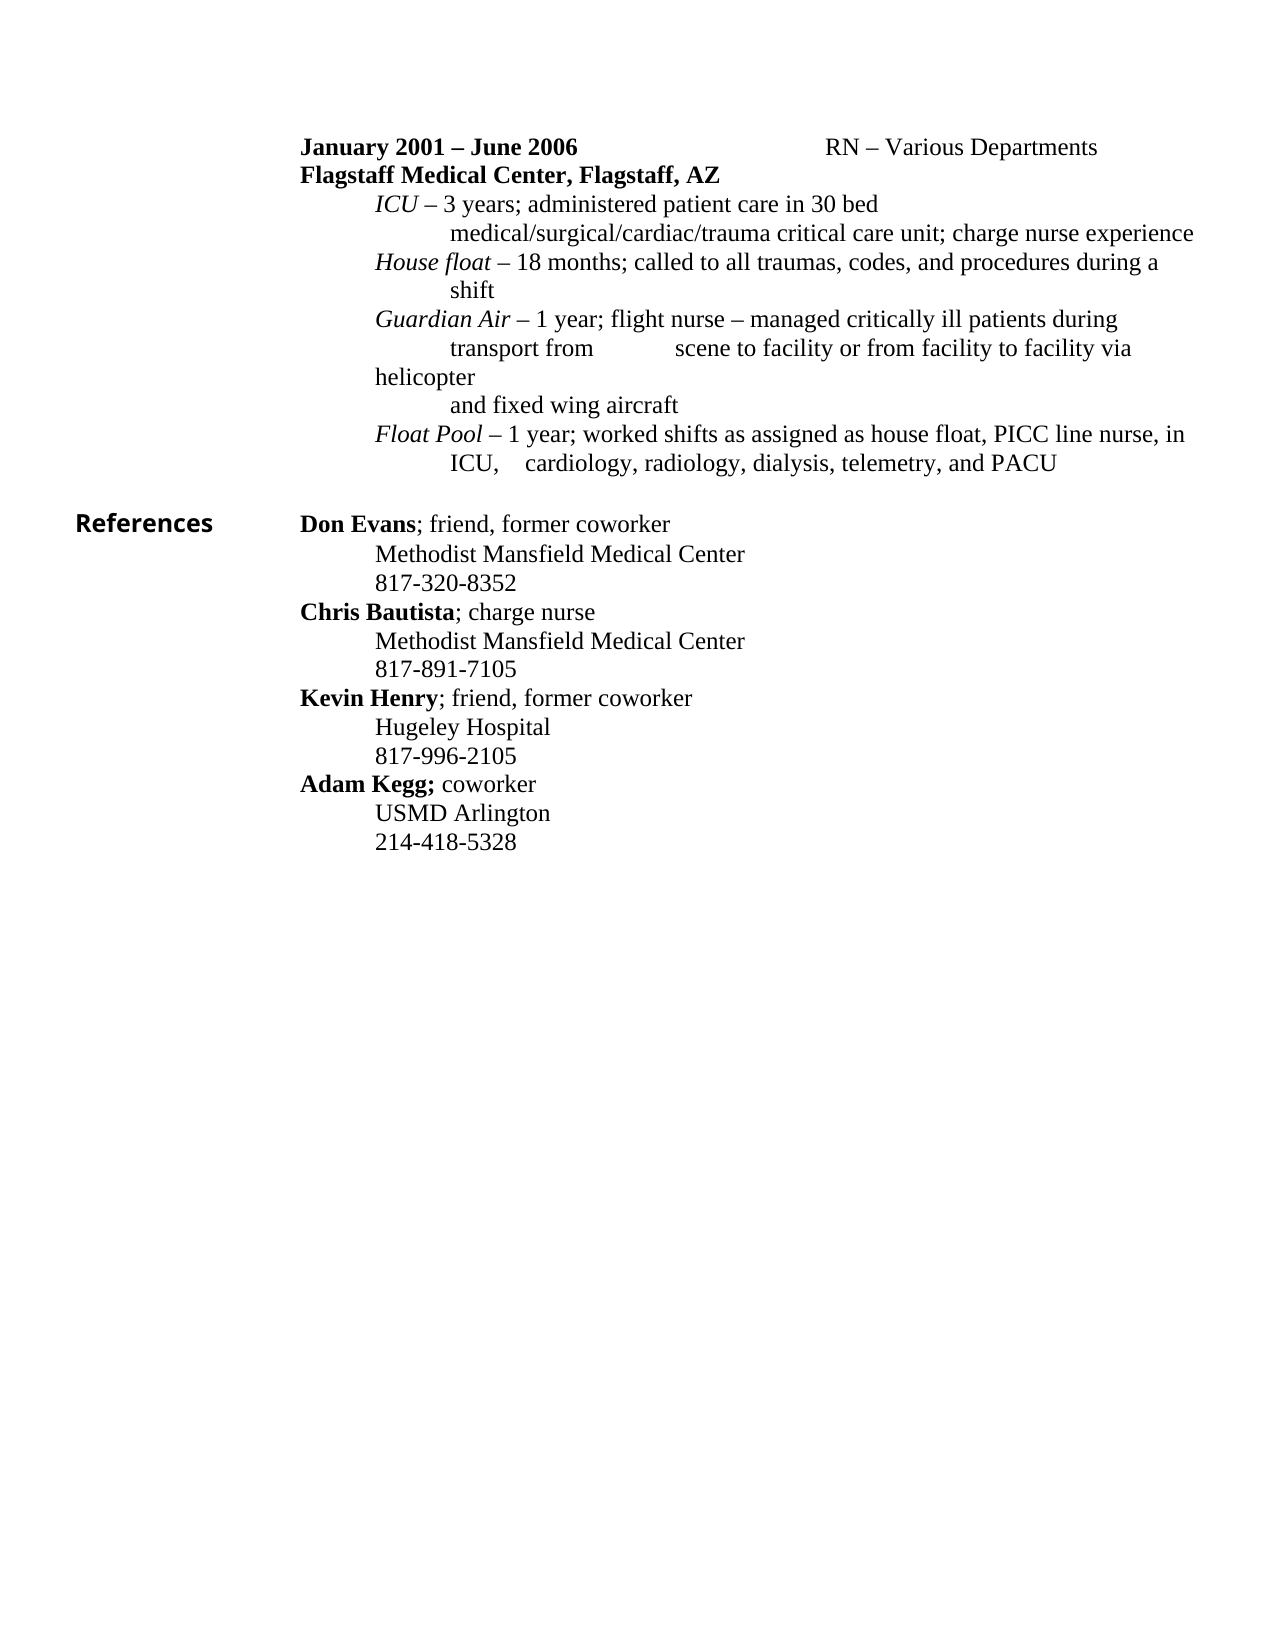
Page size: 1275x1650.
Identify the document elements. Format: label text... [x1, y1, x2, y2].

text Hugeley Hospital [75, 712, 1200, 741]
text Float Pool – 1 year; worked shifts as assigned as house float, PICC line nurse, in [300, 419, 1200, 448]
text Kevin Henry; friend, former coworker [75, 683, 1200, 712]
text 214-418-5328 [75, 827, 1200, 856]
text and fixed wing aircraft [375, 391, 1200, 419]
text Flagstaff Medical Center, Flagstaff, AZ [75, 161, 1200, 189]
text USMD Arlington [75, 798, 1200, 827]
text January 2001 – June 2006 RN – Various Departments [225, 132, 1200, 161]
text House float – 18 months; called to all traumas, codes, and procedures during a [75, 247, 1200, 276]
text shift [75, 276, 1200, 304]
text Adam Kegg; coworker [75, 769, 1200, 798]
text Chris Bautista; charge nurse [75, 597, 1200, 626]
text medical/surgical/cardiac/trauma critical care unit; charge nurse experience [450, 218, 1200, 247]
text 817-891-7105 [75, 654, 1200, 683]
text References Don Evans; friend, former coworker [75, 506, 1200, 539]
text 817-996-2105 [75, 741, 1200, 769]
text ICU – 3 years; administered patient care in 30 bed [300, 189, 1200, 218]
text Methodist Mansfield Medical Center [75, 539, 1200, 568]
text Guardian Air – 1 year; flight nurse – managed critically ill patients during [300, 304, 1200, 333]
text Methodist Mansfield Medical Center [75, 626, 1200, 654]
text ICU, cardiology, radiology, dialysis, telemetry, and PACU [300, 448, 1200, 477]
text transport from scene to facility or from facility to facility via helicopter [375, 333, 1200, 391]
text 817-320-8352 [75, 568, 1200, 597]
